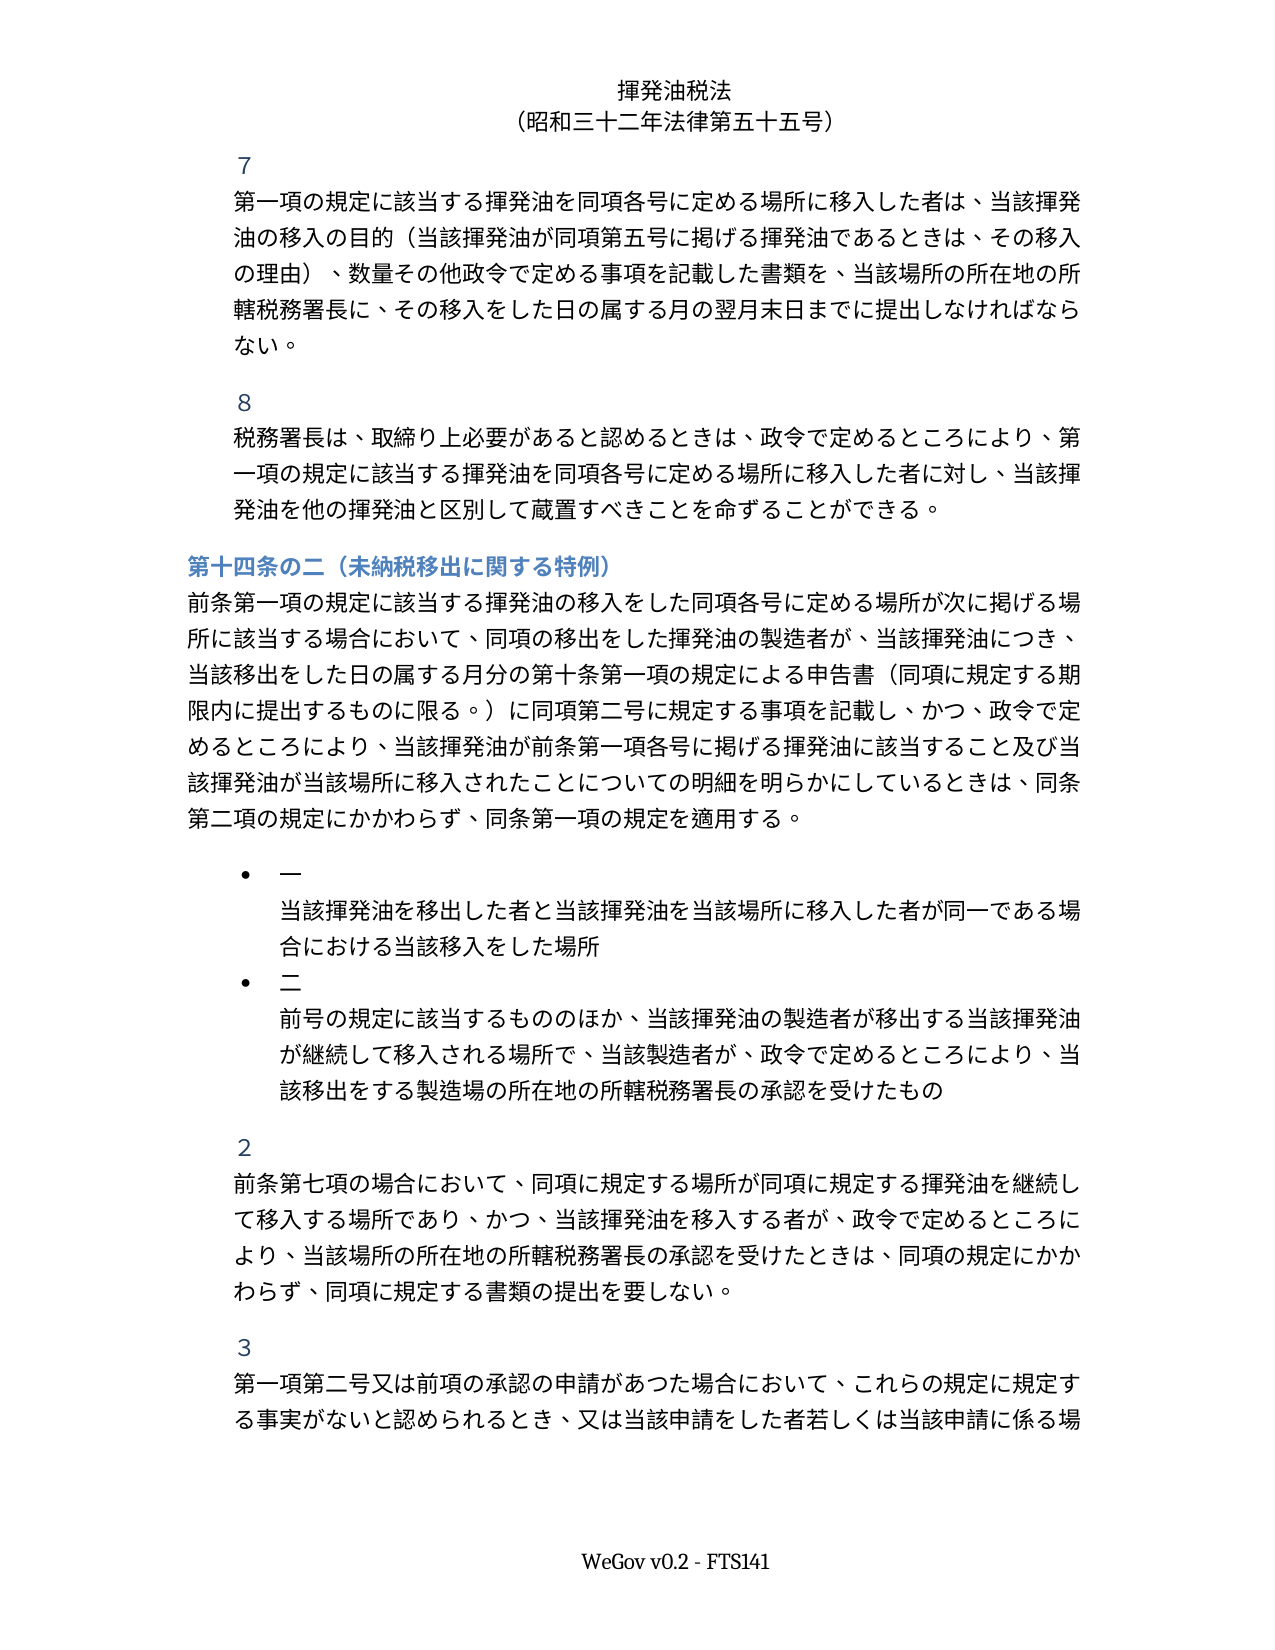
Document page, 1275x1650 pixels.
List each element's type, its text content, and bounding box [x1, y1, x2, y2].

list 二 前号の規定に該当するもののほか、当該揮発油の製造者が移出する当該揮発油が継続して移入される場所で、当該製造者が、政令で定めるところにより、当該移出をする製造場の所在地の所轄税務署長の承認を受けたもの [242, 967, 1087, 1106]
list 一 当該揮発油を移出した者と当該揮発油を当該場所に移入した者が同一である場合における当該移入をした場所 [242, 859, 1087, 962]
subtitle 第十四条の二（未納税移出に関する特例） [187, 551, 1087, 582]
text 前条第一項の規定に該当する揮発油の移入をした同項各号に定める場所が次に掲げる場所に該当する場合において、同項の移出をした揮発油の製造者が、当該揮発油につき、当該移出をした日の属する月分の第十条第一項の規定による申告書（同項に規定する期限内に提出するものに限る。）に同項第二号に規定する事項を記載し、かつ、政令で定めるところにより、当該揮発油が前条第一項各号に掲げる揮発油に該当すること及び当該揮発油が当該場所に移入されたことについての明細を明らかにしているときは、同条第二項の規定にかかわらず、同条第一項の規定を適用する。 [187, 587, 1087, 834]
text 前条第七項の場合において、同項に規定する場所が同項に規定する揮発油を継続して移入する場所であり、かつ、当該揮発油を移入する者が、政令で定めるところにより、当該場所の所在地の所轄税務署長の承認を受けたときは、同項の規定にかかわらず、同項に規定する書類の提出を要しない。 [233, 1168, 1087, 1307]
subtitle ８ [233, 386, 1087, 418]
subtitle ２ [233, 1132, 1087, 1163]
text 第一項第二号又は前項の承認の申請があつた場合において、これらの規定に規定する事実がないと認められるとき、又は当該申請をした者若しくは当該申請に係る場所につき揮発油税の保全上不適当と認められる事情があるときは、税務署長は、その承認を与えないことができる。 [233, 1368, 1087, 1435]
text 税務署長は、取締り上必要があると認めるときは、政令で定めるところにより、第一項の規定に該当する揮発油を同項各号に定める場所に移入した者に対し、当該揮発油を他の揮発油と区別して蔵置すべきことを命ずることができる。 [233, 422, 1087, 526]
subtitle ３ [233, 1332, 1087, 1363]
subtitle ７ [233, 150, 1087, 181]
